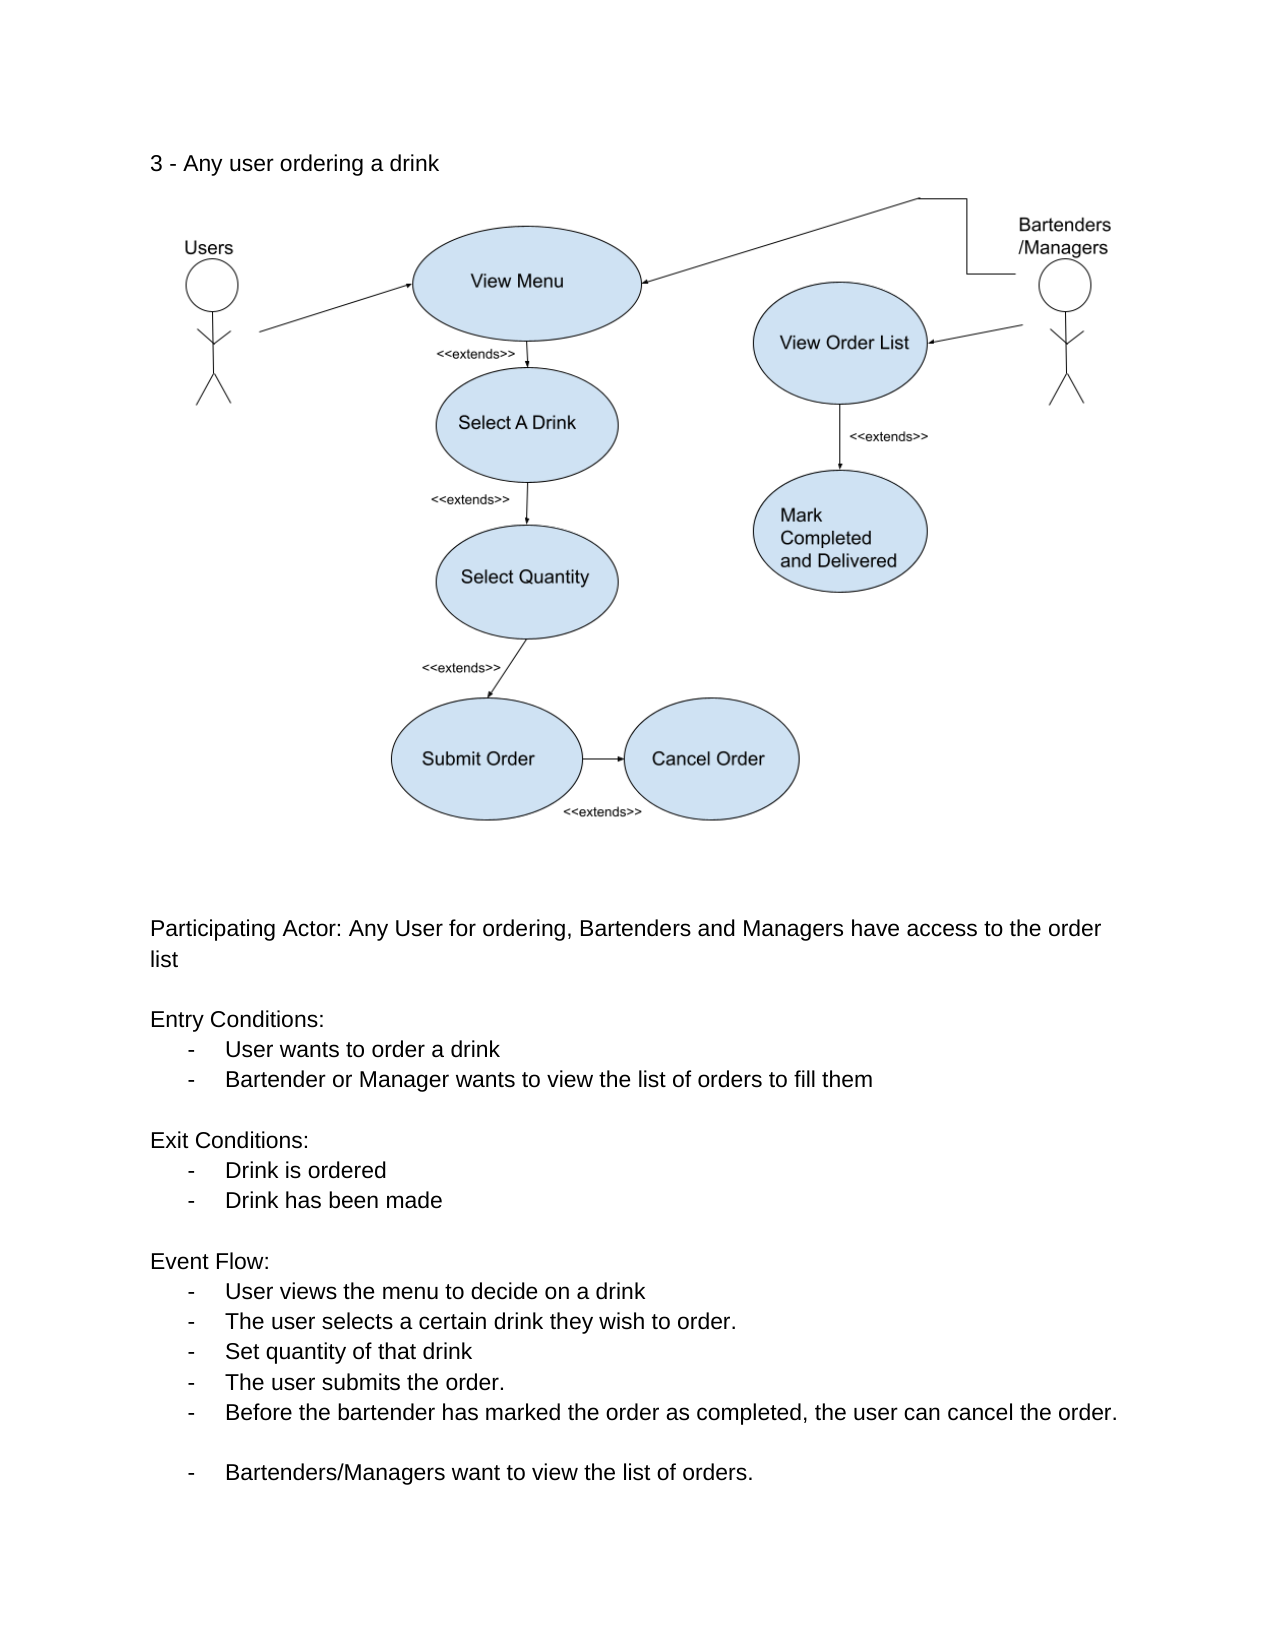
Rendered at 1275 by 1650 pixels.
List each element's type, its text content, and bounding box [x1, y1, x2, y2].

list User wants to order a drink [187, 1036, 1125, 1062]
list Bartender or Manager wants to view the list of orders to fill them [187, 1066, 1125, 1093]
list Set quantity of that drink [187, 1338, 1125, 1364]
list Before the bartender has marked the order as completed, the user can cancel the order. [187, 1399, 1125, 1425]
text Entry Conditions: [150, 1006, 1125, 1032]
list User views the menu to decide on a drink [187, 1278, 1125, 1304]
list The user selects a certain drink they wish to order. [187, 1308, 1125, 1334]
text Participating Actor: Any User for ordering, Bartenders and Managers have access to the order list [150, 915, 1125, 972]
text Exit Conditions: [150, 1127, 1125, 1153]
list The user submits the order. [187, 1368, 1125, 1395]
list Drink has been made [187, 1187, 1125, 1213]
list Bartenders/Managers want to view the list of orders. [187, 1459, 1125, 1485]
picture [150, 180, 1125, 912]
text 3 - Any user ordering a drink [150, 150, 1125, 176]
list Drink is ordered [187, 1157, 1125, 1183]
text Event Flow: [150, 1248, 1125, 1274]
